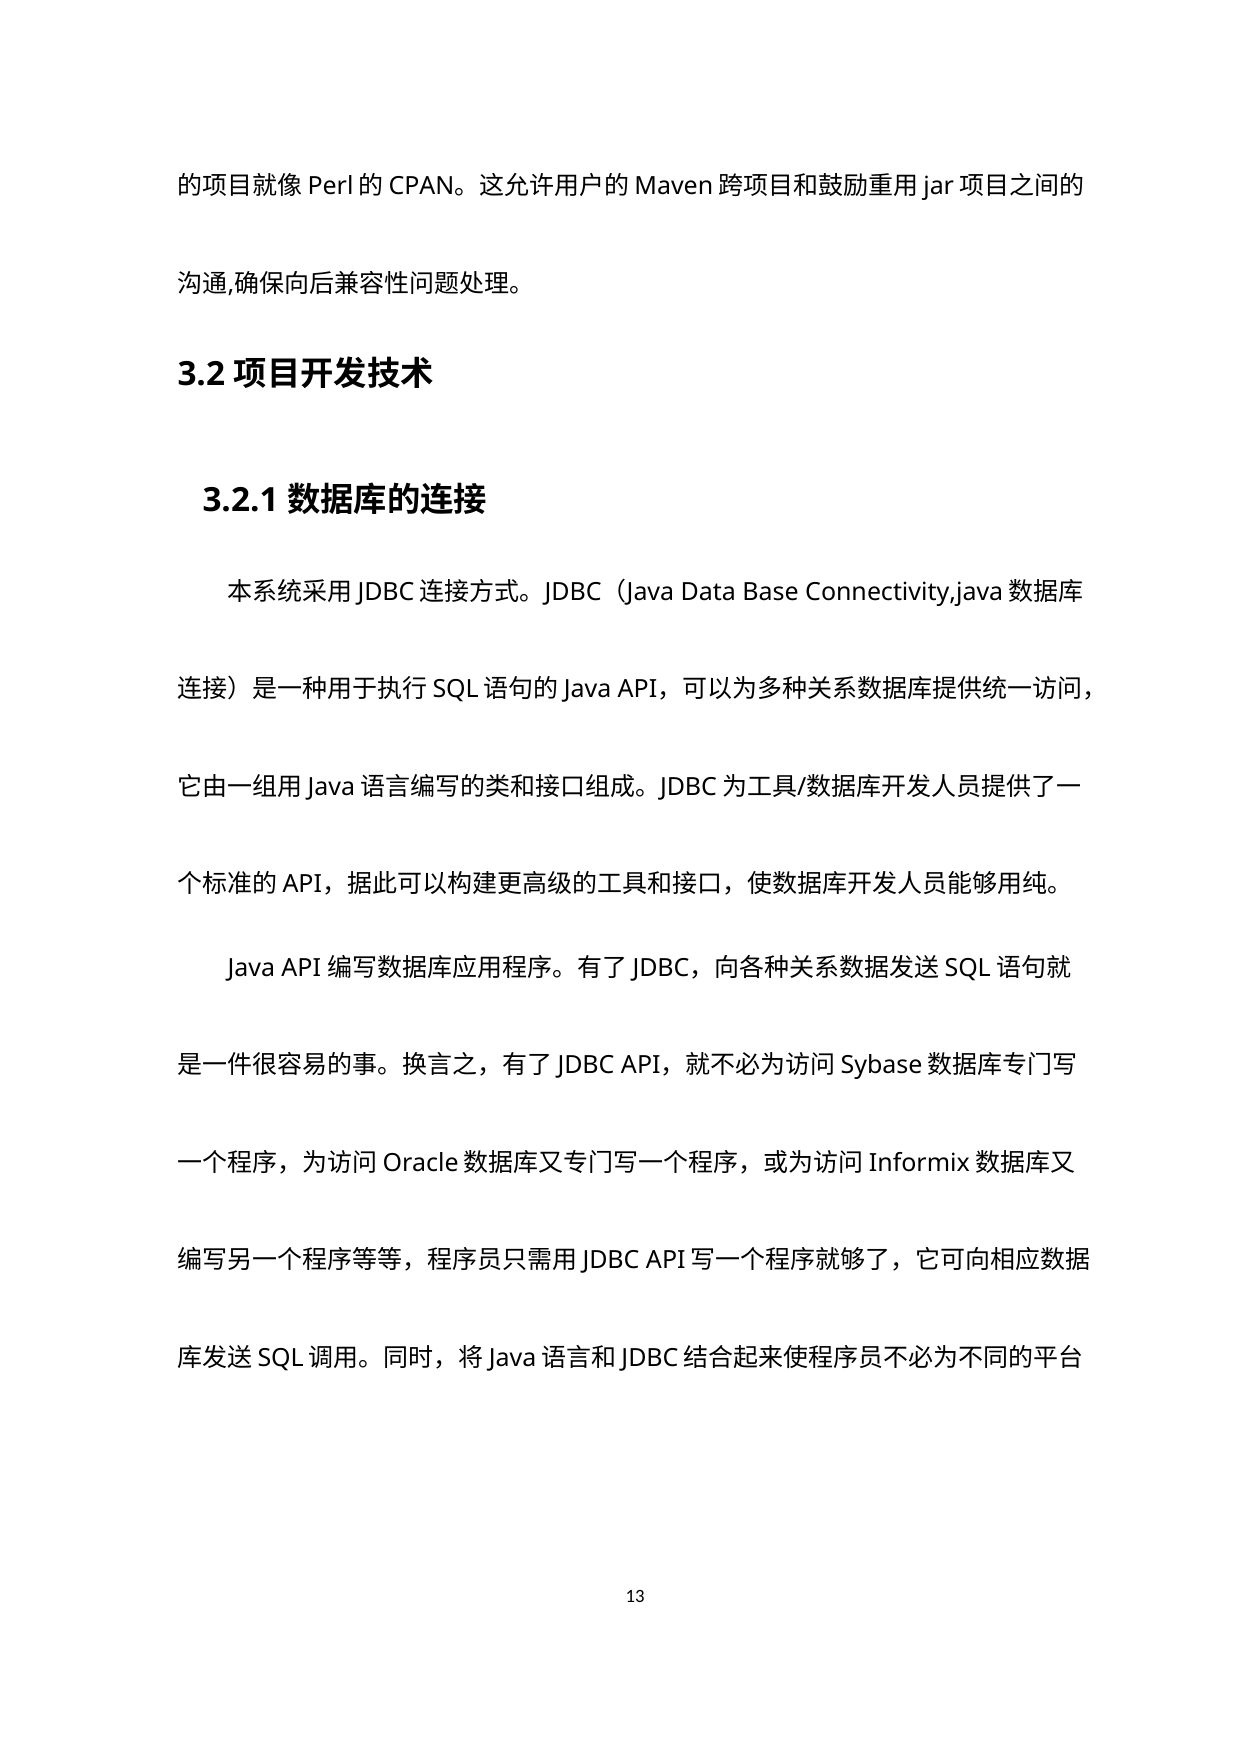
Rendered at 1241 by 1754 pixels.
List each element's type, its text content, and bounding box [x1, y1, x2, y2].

subtitle 3.2.1 数据库的连接 [202, 465, 1093, 530]
text 本系统采用JDBC连接方式。JDBC（Java Data Base Connectivity,java数据库连接）是一种用于执行SQL语句的Java API，可以为多种关系数据库提供统一访问，它由一组用Java语言编写的类和接口组成。JDBC为工具/数据库开发人员提供了一个标准的API，据此可以构建更高级的工具和接口，使数据库开发人员能够用纯。 [177, 557, 1093, 914]
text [177, 933, 1093, 1388]
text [177, 151, 1093, 314]
subtitle 3.2 项目开发技术 [177, 338, 1093, 403]
